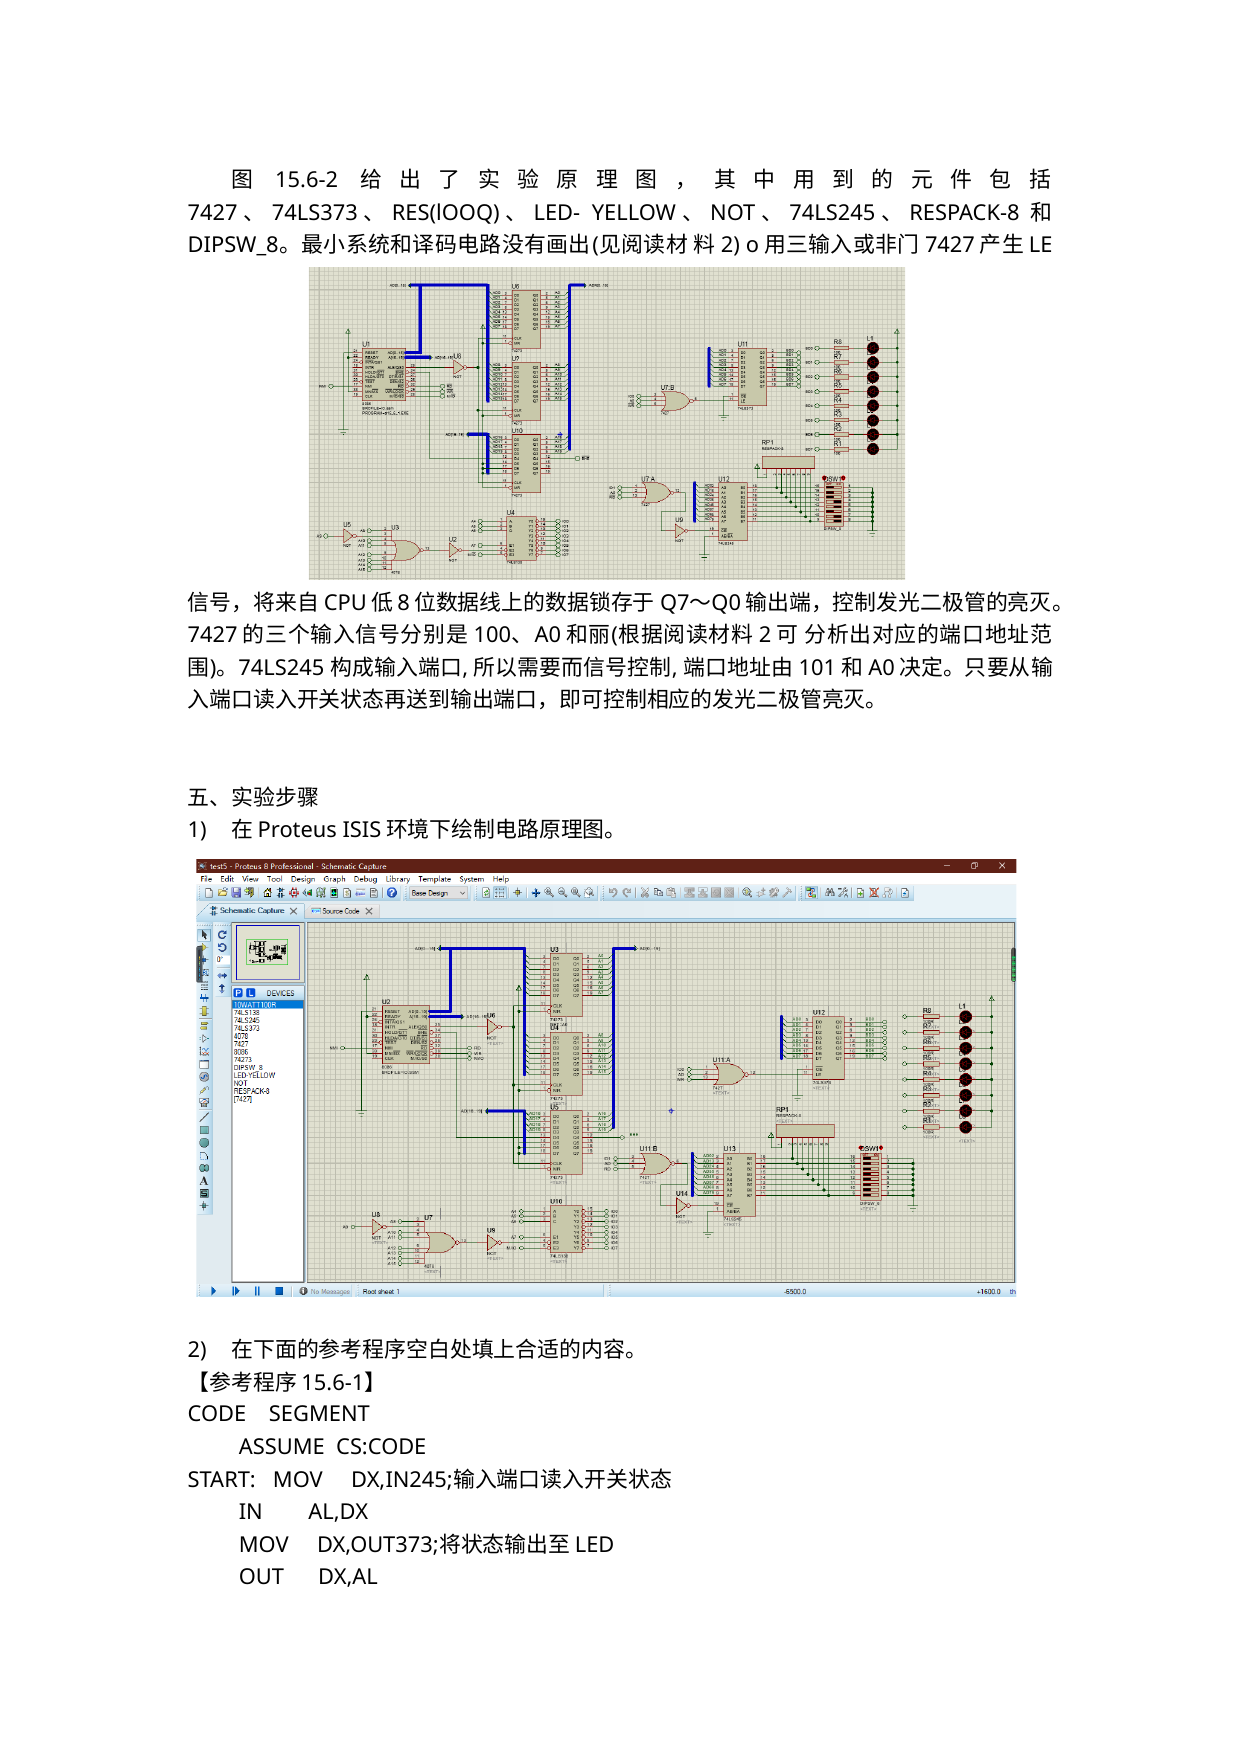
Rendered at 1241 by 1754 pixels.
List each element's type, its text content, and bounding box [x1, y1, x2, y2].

text OUT DX,AL [187, 1559, 1053, 1592]
text CODE SEGMENT [187, 1397, 1053, 1429]
text IN AL,DX [187, 1494, 1053, 1527]
text 1) 在Proteus ISIS环境下绘制电路原理图。 [187, 812, 1053, 844]
text 五、实验步骤 [187, 779, 1053, 812]
text MOV DX,OUT373;将状态输出至LED [187, 1527, 1053, 1559]
picture [308, 267, 906, 580]
text START: MOV DX,IN245;输入端口读入开关状态 [187, 1462, 1053, 1494]
text 2) 在下面的参考程序空白处填上合适的内容。 [187, 1332, 1053, 1364]
text ASSUME CS:CODE [187, 1429, 1053, 1462]
picture [196, 859, 1017, 1297]
text 【参考程序15.6-1】 [187, 1364, 1053, 1397]
